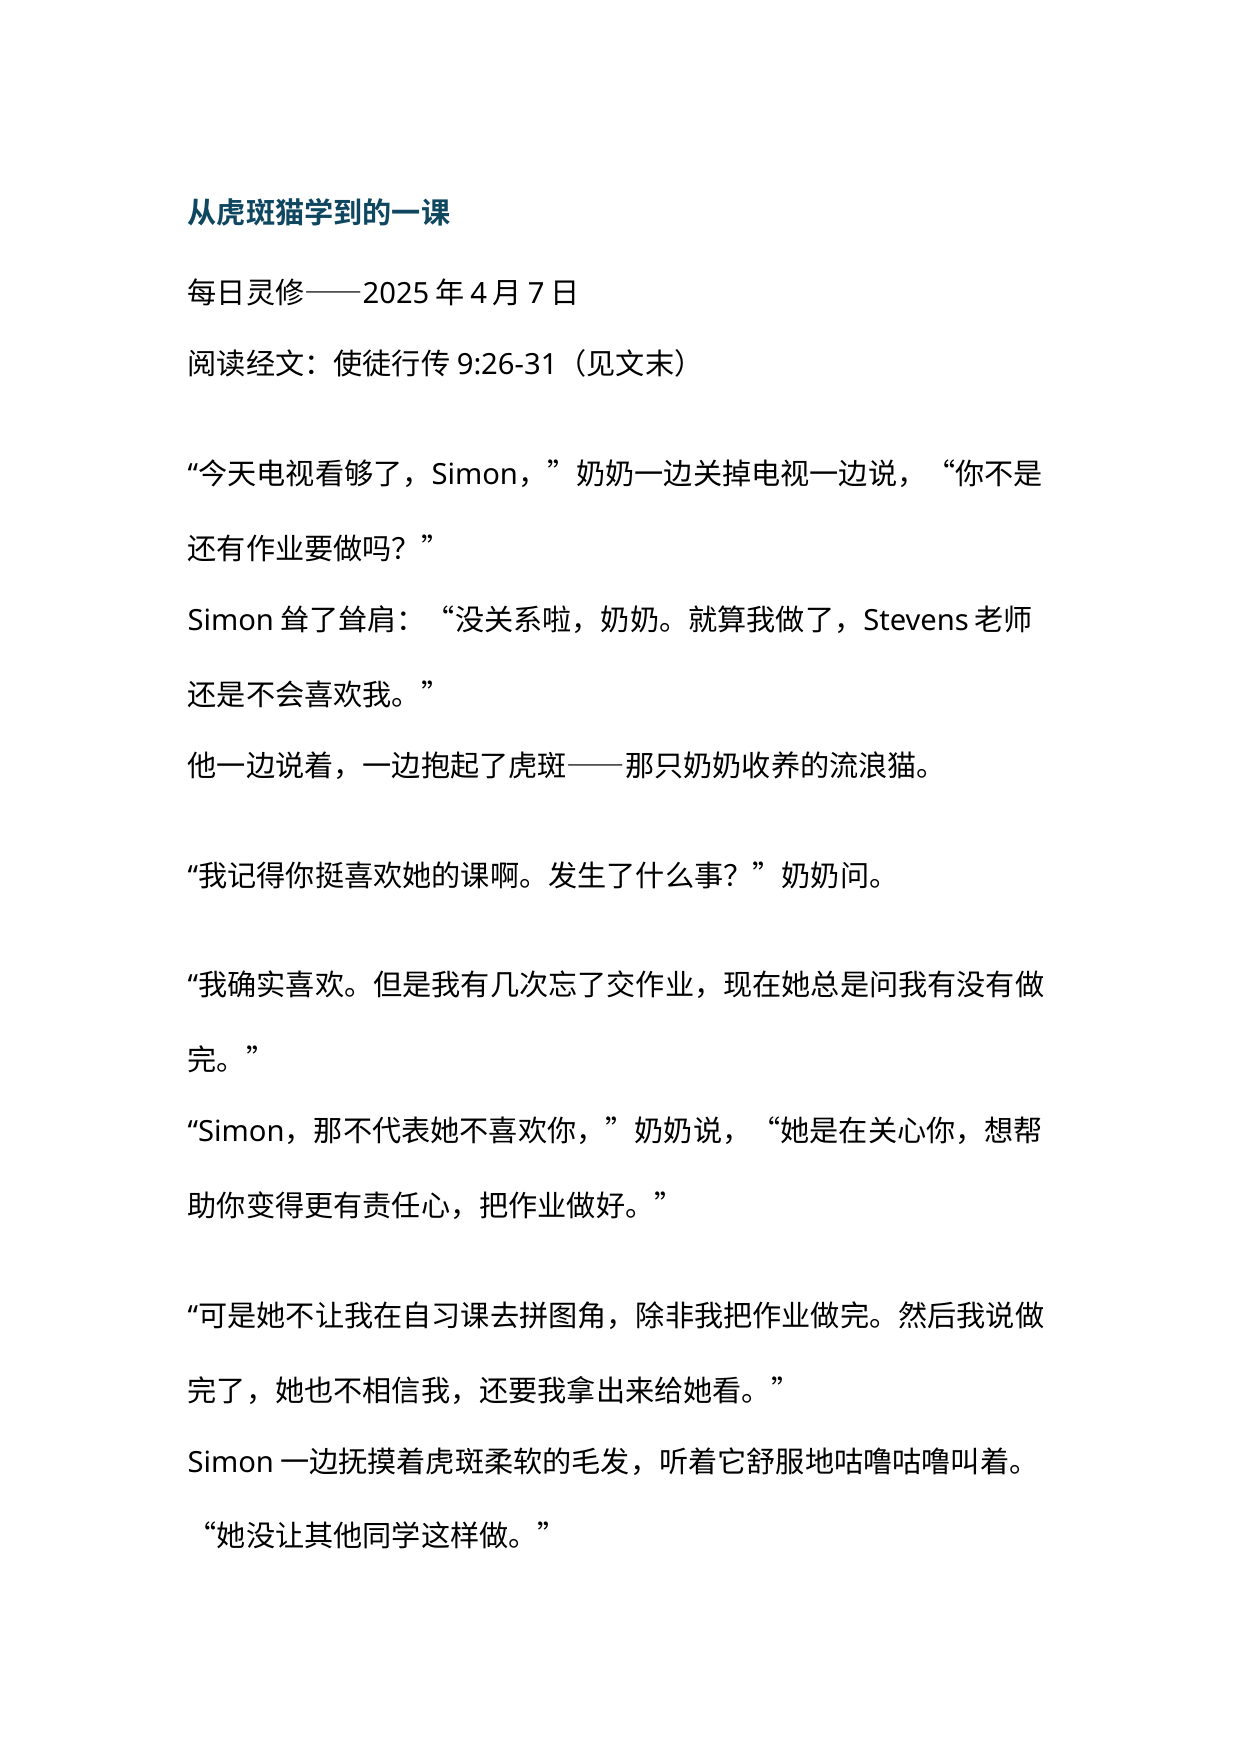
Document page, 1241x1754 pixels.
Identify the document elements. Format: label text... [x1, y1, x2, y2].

text 每日灵修——2025年4月7日 [187, 258, 1053, 323]
text Simon一边抚摸着虎斑柔软的毛发，听着它舒服地咕噜咕噜叫着。“她没让其他同学这样做。” [187, 1427, 1053, 1567]
text Simon耸了耸肩：“没关系啦，奶奶。就算我做了，Stevens老师还是不会喜欢我。” [187, 585, 1053, 725]
text 从虎斑猫学到的一课 [187, 179, 1053, 244]
text “我记得你挺喜欢她的课啊。发生了什么事？”奶奶问。 [187, 841, 1053, 906]
text 阅读经文：使徒行传 9:26-31（见文末） [187, 329, 1053, 394]
text “我确实喜欢。但是我有几次忘了交作业，现在她总是问我有没有做完。” [187, 951, 1053, 1090]
text “Simon，那不代表她不喜欢你，”奶奶说，“她是在关心你，想帮助你变得更有责任心，把作业做好。” [187, 1097, 1053, 1236]
text “今天电视看够了，Simon，”奶奶一边关掉电视一边说，“你不是还有作业要做吗？” [187, 439, 1053, 579]
text 他一边说着，一边抱起了虎斑——那只奶奶收养的流浪猫。 [187, 731, 1053, 796]
text “可是她不让我在自习课去拼图角，除非我把作业做完。然后我说做完了，她也不相信我，还要我拿出来给她看。” [187, 1281, 1053, 1421]
